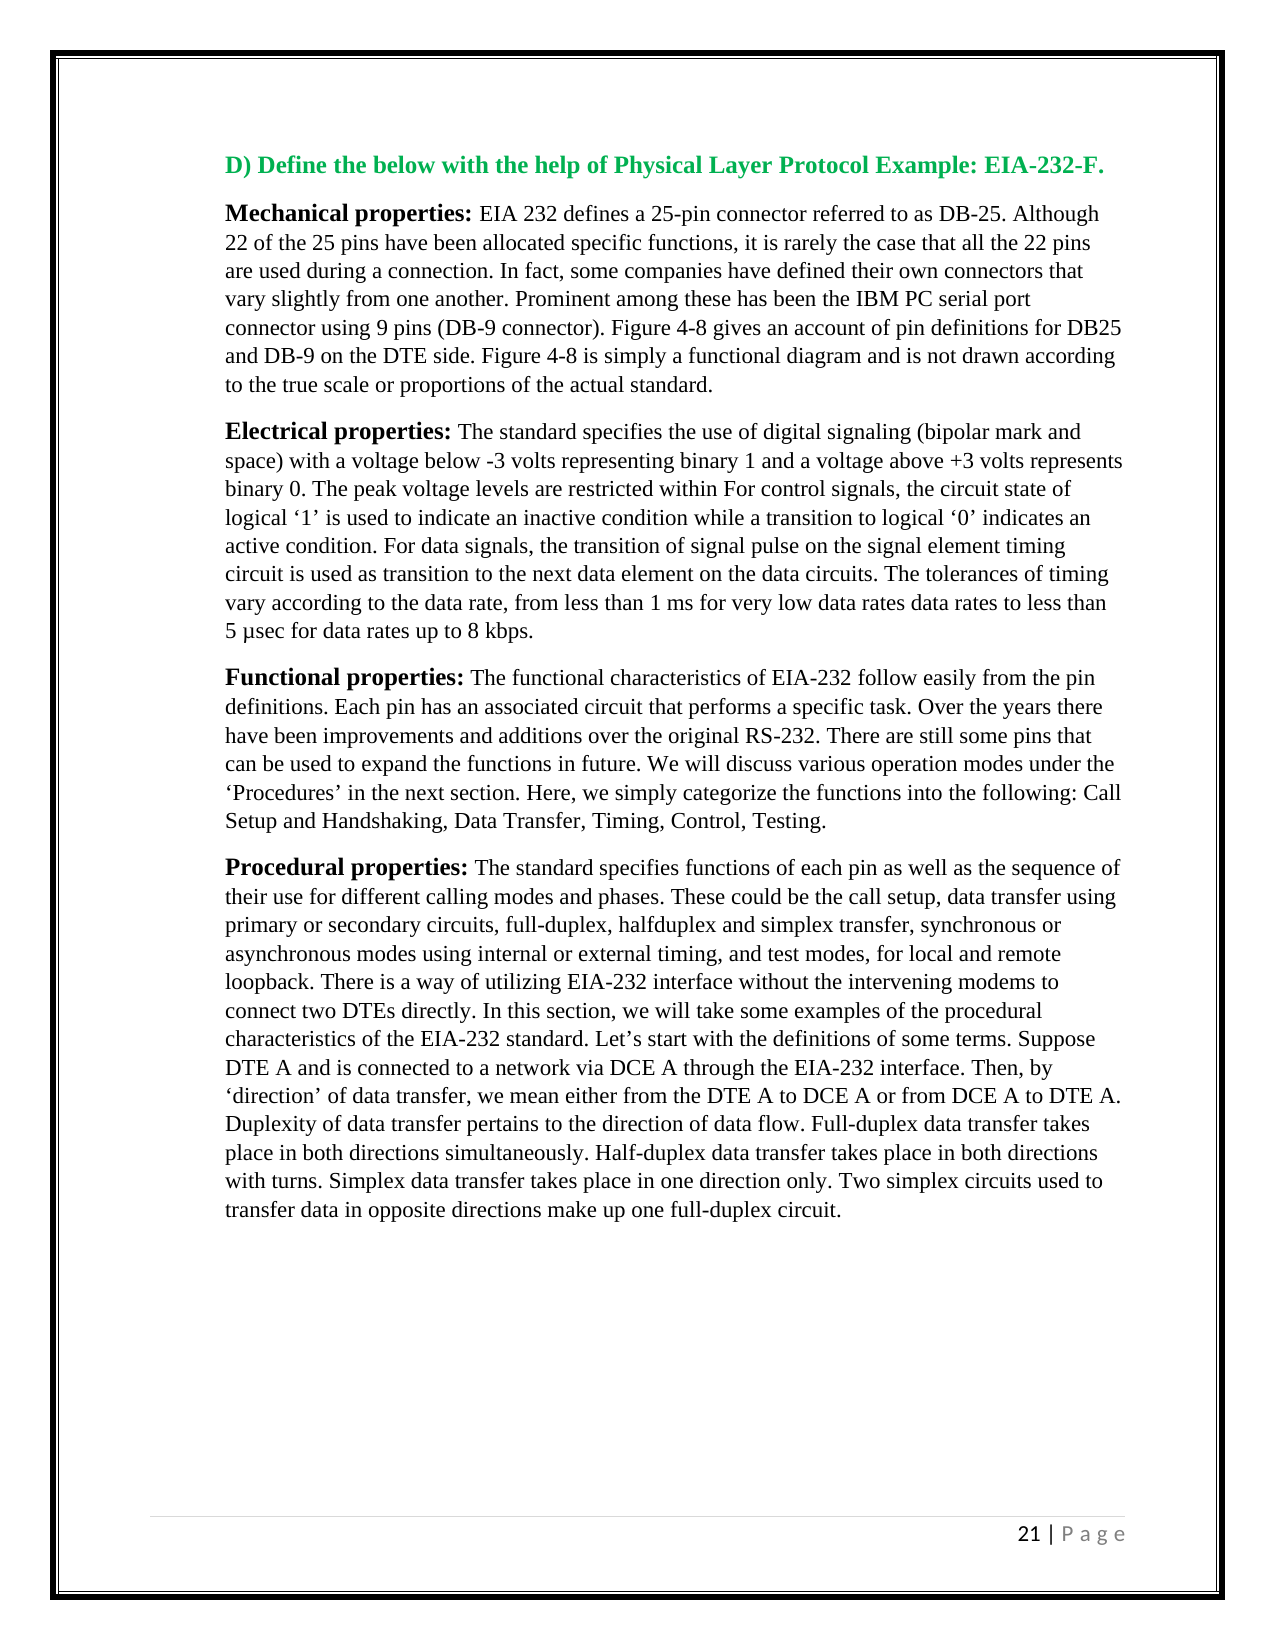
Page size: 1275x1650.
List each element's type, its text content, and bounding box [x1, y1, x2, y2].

text Functional properties: The functional characteristics of EIA-232 follow easily from the pin definitions. Each pin has an associated circuit that performs a specific task. Over the years there have been improvements and additions over the original RS-232. There are still some pins that can be used to expand the functions in future. We will discuss various operation modes under the ‘Procedures’ in the next section. Here, we simply categorize the functions into the following: Call Setup and Handshaking, Data Transfer, Timing, Control, Testing. [225, 662, 1125, 833]
text Procedural properties: The standard specifies functions of each pin as well as the sequence of their use for different calling modes and phases. These could be the call setup, data transfer using primary or secondary circuits, full-duplex, halfduplex and simplex transfer, synchronous or asynchronous modes using internal or external timing, and test modes, for local and remote loopback. There is a way of utilizing EIA-232 interface without the intervening modems to connect two DTEs directly. In this section, we will take some examples of the procedural characteristics of the EIA-232 standard. Let’s start with the definitions of some terms. Suppose DTE A and is connected to a network via DCE A through the EIA-232 interface. Then, by ‘direction’ of data transfer, we mean either from the DTE A to DCE A or from DCE A to DTE A. Duplexity of data transfer pertains to the direction of data flow. Full-duplex data transfer takes place in both directions simultaneously. Half-duplex data transfer takes place in both directions with turns. Simplex data transfer takes place in one direction only. Two simplex circuits used to transfer data in opposite directions make up one full-duplex circuit. [225, 852, 1125, 1222]
text Mechanical properties: EIA 232 defines a 25-pin connector referred to as DB-25. Although 22 of the 25 pins have been allocated specific functions, it is rarely the case that all the 22 pins are used during a connection. In fact, some companies have defined their own connectors that vary slightly from one another. Prominent among these has been the IBM PC serial port connector using 9 pins (DB-9 connector). Figure 4-8 gives an account of pin definitions for DB25 and DB-9 on the DTE side. Figure 4-8 is simply a functional diagram and is not drawn according to the true scale or proportions of the actual standard. [225, 198, 1125, 397]
text Electrical properties: The standard specifies the use of digital signaling (bipolar mark and space) with a voltage below -3 volts representing binary 1 and a voltage above +3 volts represents binary 0. The peak voltage levels are restricted within For control signals, the circuit state of logical ‘1’ is used to indicate an inactive condition while a transition to logical ‘0’ indicates an active condition. For data signals, the transition of signal pulse on the signal element timing circuit is used as transition to the next data element on the data circuits. The tolerances of timing vary according to the data rate, from less than 1 ms for very low data rates data rates to less than 5 µsec for data rates up to 8 kbps. [225, 416, 1125, 644]
text D) Define the below with the help of Physical Layer Protocol Example: EIA-232-F. [225, 150, 1125, 179]
